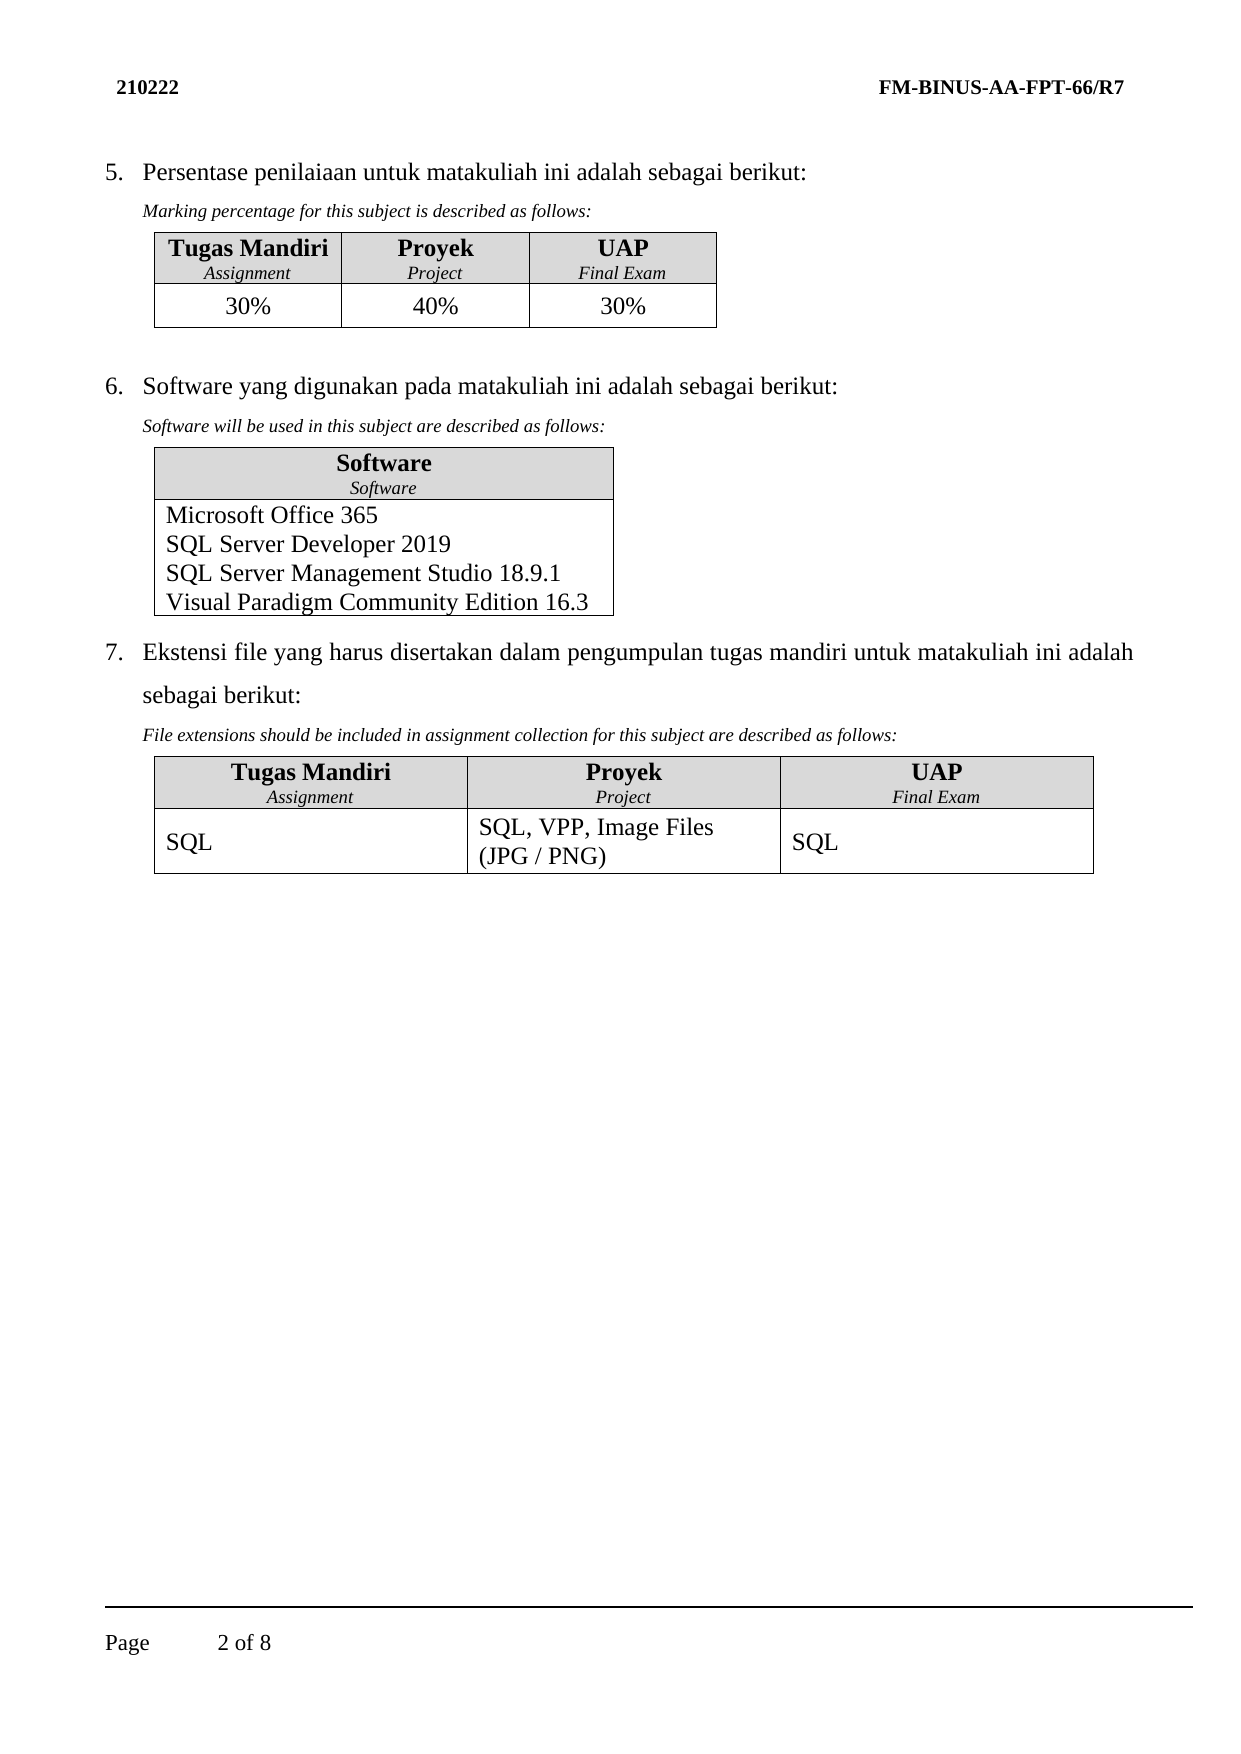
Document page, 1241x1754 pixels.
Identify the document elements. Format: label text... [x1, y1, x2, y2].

table_header UAP Final Exam [781, 757, 1093, 808]
table_cell SQL, VPP, Image Files (JPG / PNG) [468, 809, 780, 873]
text Software will be used in this subject are described as follows: [142, 414, 1135, 436]
list Persentase penilaiaan untuk matakuliah ini adalah sebagai berikut: [105, 157, 1135, 185]
table_header Tugas Mandiri Assignment [155, 757, 467, 808]
table_cell 30% [530, 284, 716, 327]
table_cell Microsoft Office 365 SQL Server Developer 2019 SQL Server Management Studio 18.9.1 Visual Paradigm Community Edition 16.3 [155, 500, 613, 615]
table_header UAP Final Exam [530, 233, 716, 283]
table_cell SQL [155, 809, 467, 873]
text File extensions should be included in assignment collection for this subject are described as follows: [142, 723, 1135, 745]
table_header Proyek Project [342, 233, 529, 283]
subtitle Ekstensi file yang harus disertakan dalam pengumpulan tugas mandiri untuk matakuliah ini adalah sebagai berikut: [105, 637, 1135, 709]
table_cell 30% [155, 284, 341, 327]
table_header Proyek Project [468, 757, 780, 808]
list Software yang digunakan pada matakuliah ini adalah sebagai berikut: [105, 371, 1135, 400]
table_header Software Software [155, 448, 613, 499]
table_cell 40% [342, 284, 529, 327]
table_cell SQL [781, 809, 1093, 873]
table_header Tugas Mandiri Assignment [155, 233, 341, 283]
text Marking percentage for this subject is described as follows: [142, 200, 1135, 221]
